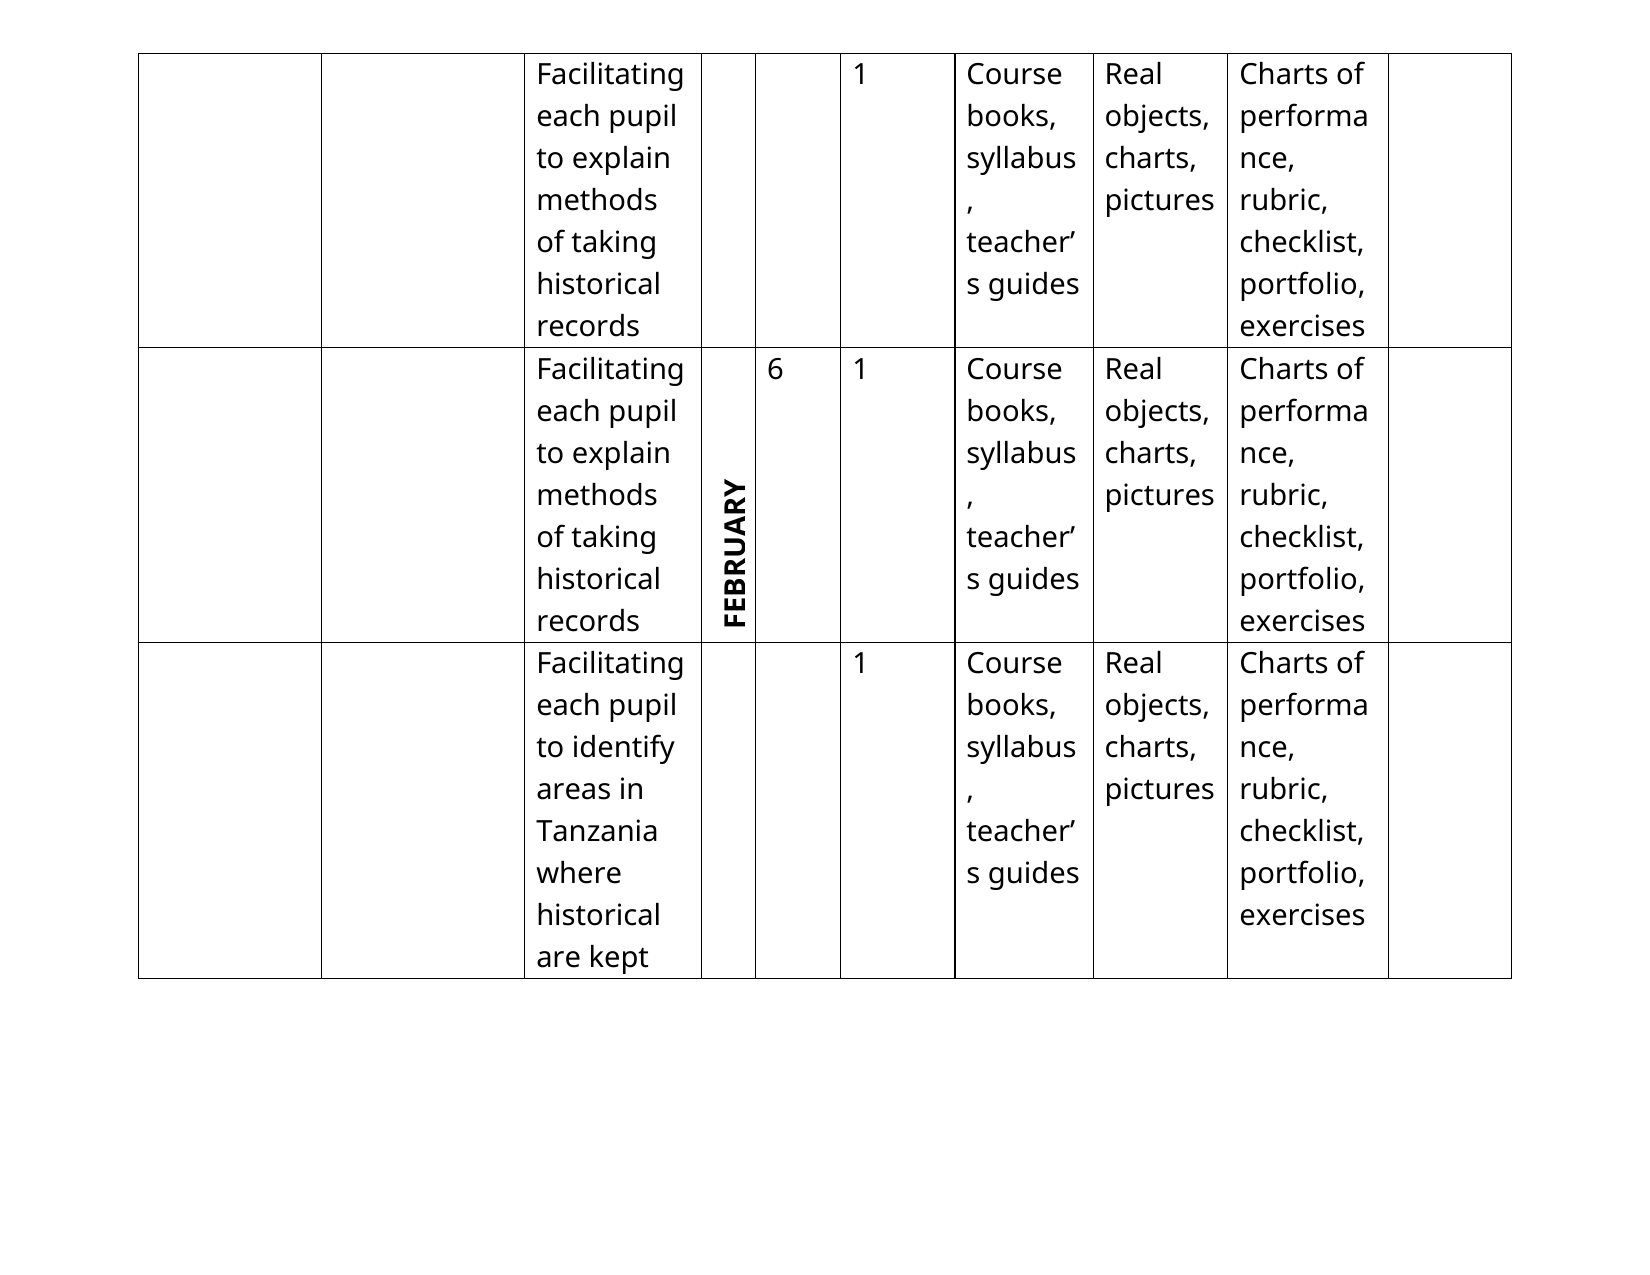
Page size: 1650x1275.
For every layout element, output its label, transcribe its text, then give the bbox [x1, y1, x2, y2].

table_cell 1 [841, 54, 954, 347]
table_cell [756, 643, 840, 978]
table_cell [956, 54, 1093, 347]
table_cell Charts of performance, rubric, checklist, portfolio, exercises [1228, 348, 1388, 642]
table_cell [139, 348, 321, 642]
table_cell [756, 54, 840, 347]
table_cell FEBRUARY [702, 348, 755, 642]
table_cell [956, 643, 1093, 978]
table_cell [1228, 643, 1388, 978]
table_cell 1 [841, 348, 954, 642]
table_cell Facilitating each pupil to identify areas in Tanzania where historical are kept [525, 643, 701, 978]
table_cell 1 [841, 643, 954, 978]
table_cell [322, 643, 524, 978]
table_cell [702, 54, 755, 347]
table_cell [1094, 54, 1227, 347]
table_cell Real objects, charts, pictures [1094, 348, 1227, 642]
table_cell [1228, 54, 1388, 347]
table_cell Facilitating each pupil to explain methods of taking historical records [525, 54, 701, 347]
table_cell [1389, 643, 1511, 978]
table_cell [1389, 348, 1511, 642]
table_cell [139, 54, 321, 347]
table_cell [322, 348, 524, 642]
table_cell [139, 643, 321, 978]
table_cell [1389, 54, 1511, 347]
table_cell [322, 54, 524, 347]
table_cell Facilitating each pupil to explain methods of taking historical records [525, 348, 701, 642]
table_cell Course books, syllabus, teacher’s guides [956, 348, 1093, 642]
table_cell [702, 643, 755, 978]
table_cell 6 [756, 348, 840, 642]
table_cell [1094, 643, 1227, 978]
